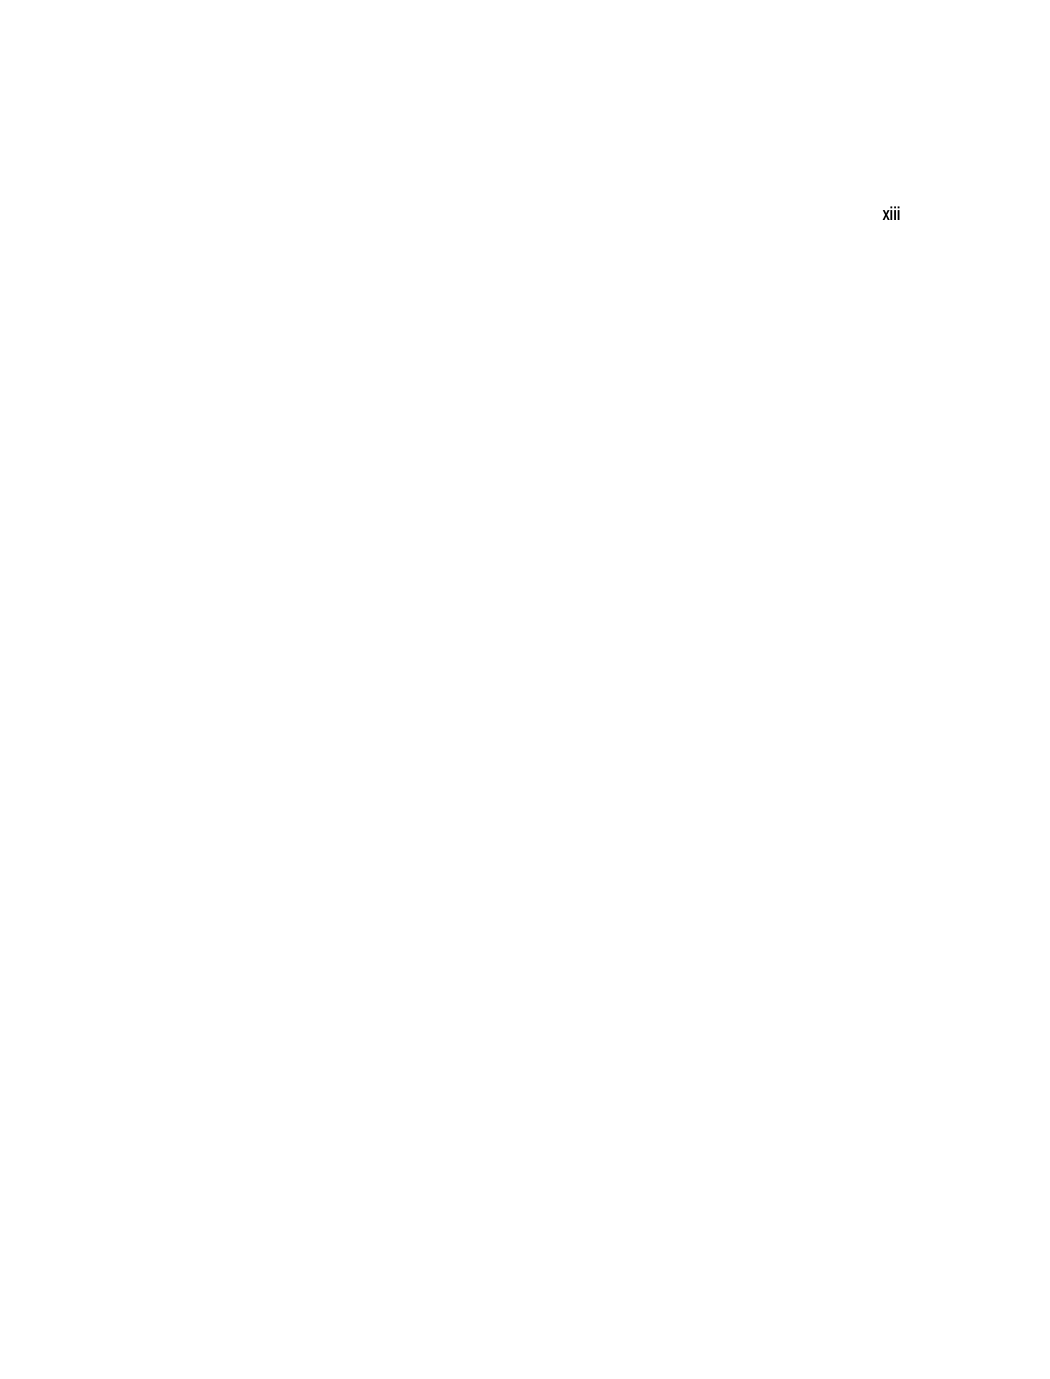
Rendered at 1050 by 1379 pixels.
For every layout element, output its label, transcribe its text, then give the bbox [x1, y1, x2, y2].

text xiii [137, 202, 900, 224]
